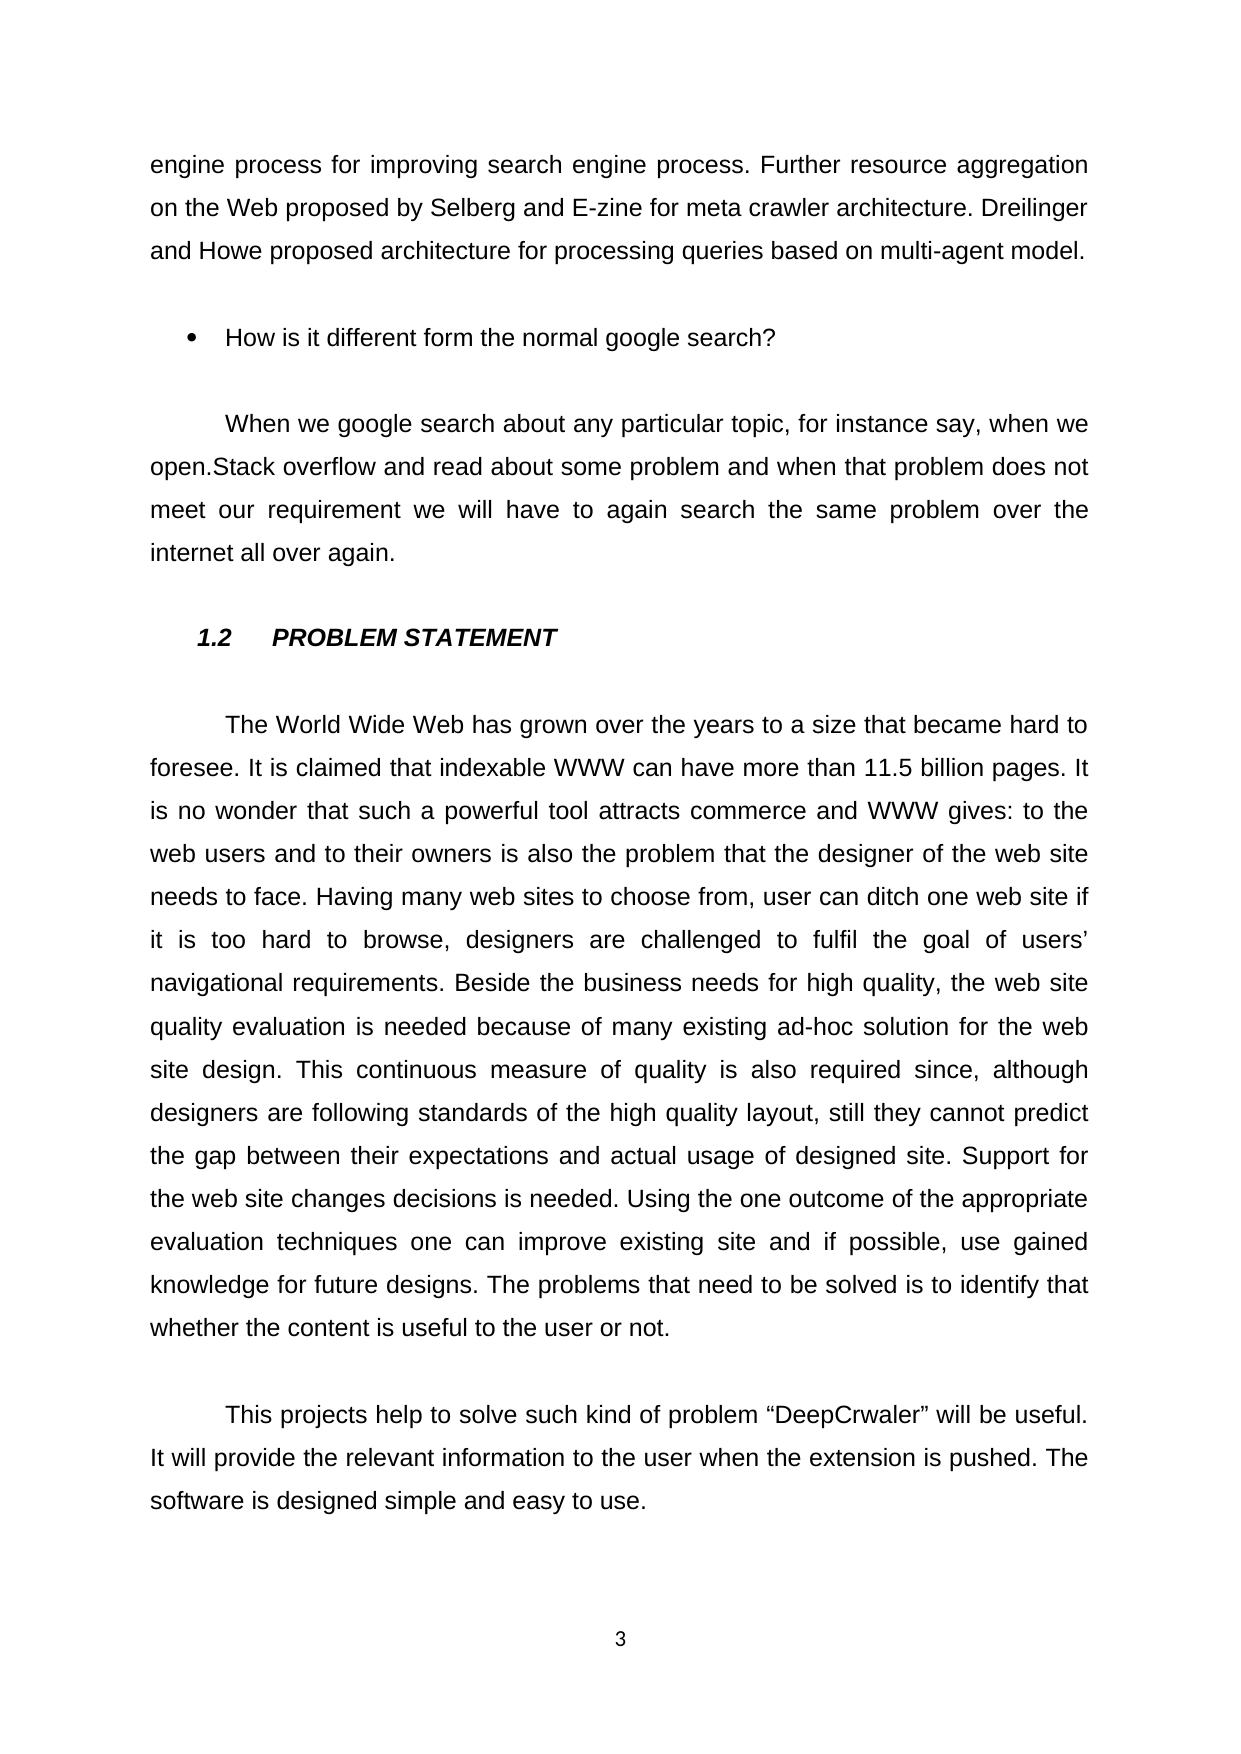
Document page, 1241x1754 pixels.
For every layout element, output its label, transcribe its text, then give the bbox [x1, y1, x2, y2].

list How is it different form the normal google search? [187, 322, 1090, 351]
text This projects help to solve such kind of problem “DeepCrwaler” will be useful. It will provide the relevant information to the user when the extension is pushed. The software is designed simple and easy to use. [150, 1399, 1090, 1514]
list PROBLEM STATEMENT [197, 623, 1090, 652]
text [150, 150, 1090, 265]
text The World Wide Web has grown over the years to a size that became hard to foresee. It is claimed that indexable WWW can have more than 11.5 billion pages. It is no wonder that such a powerful tool attracts commerce and WWW gives: to the web users and to their owners is also the problem that the designer of the web site needs to face. Having many web sites to choose from, user can ditch one web site if it is too hard to browse, designers are challenged to fulfil the goal of users’ navigational requirements. Beside the business needs for high quality, the web site quality evaluation is needed because of many existing ad-hoc solution for the web site design. This continuous measure of quality is also required since, although designers are following standards of the high quality layout, still they cannot predict the gap between their expectations and actual usage of designed site. Support for the web site changes decisions is needed. Using the one outcome of the appropriate evaluation techniques one can improve existing site and if possible, use gained knowledge for future designs. The problems that need to be solved is to identify that whether the content is useful to the user or not. [150, 709, 1090, 1342]
text When we google search about any particular topic, for instance say, when we open.Stack overflow and read about some problem and when that problem does not meet our requirement we will have to again search the same problem over the internet all over again. [150, 409, 1090, 567]
